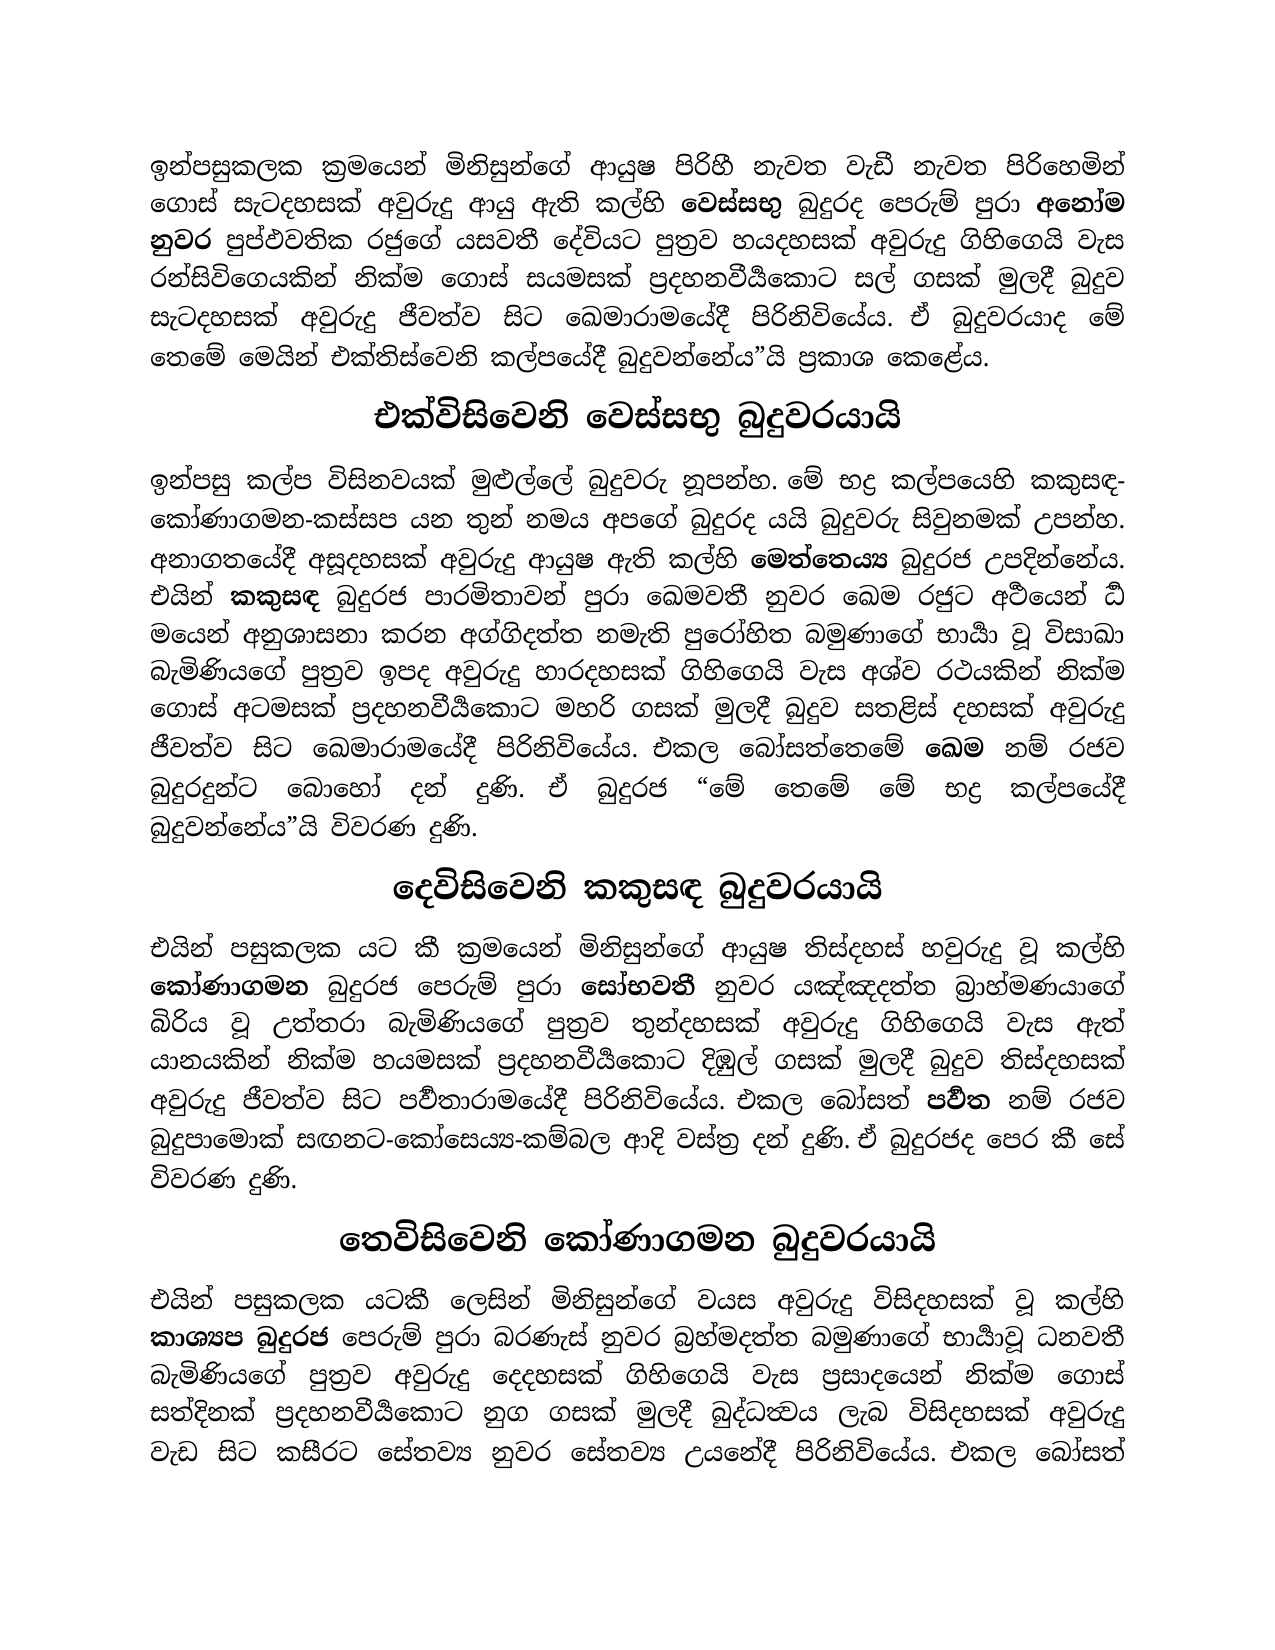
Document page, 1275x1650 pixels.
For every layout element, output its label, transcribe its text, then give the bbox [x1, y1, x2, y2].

text ඉන්පසුකලක ක්‍රමයෙන් මිනිසුන්ගේ ආයුෂ පිරිහී නැවත වැඩී නැවත පිරිහෙමින් ගොස් සැටදහසක් අවුරුදු ආයු ඇති කල්හි වෙස්සභු බුදුරද පෙරුම් පුරා අනෝම නුවර පුප්ඵවතික රජුගේ යසවතී දේවියට පුත්‍රව හයදහසක් අවුරුදු ගිහිගෙයි වැස රන්සිවිගෙයකින් නික්ම ගොස් සයමසක් ප්‍රදහනවීර්‍යකොට සල් ගසක් මුලදී බුදුව සැටදහසක් අවුරුදු ජීවත්ව සිට ඛෙමාරාමයේදී පිරිනිවියේය. ඒ බුදුවරයාද මේ තෙමේ මෙයින් එක්තිස්වෙනි කල්පයේදී බුදුවන්නේය”යි ප්‍රකාශ කෙළේය. [150, 150, 1125, 374]
text ඉන්පසු කල්ප විසිනවයක් මුළුල්ලේ බුදුවරු නූපන්හ. මේ භද්‍ර කල්පයෙහි කකුසඳ-කෝණාගමන-කස්සප යන තුන් නමය අපගේ බුදුරද යයි බුදුවරු සිවුනමක් උපන්හ. අනාගතයේදී අසූදහසක් අවුරුදු ආයුෂ ඇති කල්හි මෙත්තෙය්‍ය බුදුරජ උපදින්නේය. එයින් කකුසඳ බුදුරජ පාරමිතාවන් පුරා ඛෙමවතී නුවර ඛෙම රජුට අර්‍ථයෙන් ධර්‍මයෙන් අනුශාසනා කරන අග්ගිදත්ත නමැති පුරෝහිත බමුණාගේ භාර්‍යා වූ විසාඛා බැමිණියගේ පුත්‍රව ඉපද අවුරුදු හාරදහසක් ගිහිගෙයි වැස අශ්ව රථයකින් නික්ම ගොස් අටමසක් ප්‍රදහනවීර්‍යකොට මහරි ගසක් මුලදී බුදුව සතළිස් දහසක් අවුරුදු ජීවත්ව සිට ඛෙමාරාමයේදී පිරිනිවියේය. එකල බෝසත්තෙමේ ඛෙම නම් රජව බුදුරදුන්ට බොහෝ දන් දුණි. ඒ බුදුරජ “මේ තෙමේ මේ භද්‍ර කල්පයේදී බුදුවන්නේය”යි විවරණ දුණි. [150, 462, 1125, 844]
text එයින් පසුකලක යට කී ක්‍රමයෙන් මිනිසුන්ගේ ආයුෂ තිස්දහස් හවුරුදු වූ කල්හි කෝණාගමන බුදුරජ පෙරුම් පුරා සෝභවතී නුවර යඤ්ඤදත්ත බ්‍රාහ්මණයාගේ බිරිය වූ උත්තරා බැමිණියගේ පුත්‍රව තුන්දහසක් අවුරුදු ගිහිගෙයි වැස ඇත් යානයකින් නික්ම හයමසක් ප්‍රදහනවීර්‍යකොට දිඹුල් ගසක් මුලදී බුදුව තිස්දහසක් අවුරුදු ජීවත්ව සිට පර්‍වතාරාමයේදී පිරිනිවියේය. එකල බෝසත් පර්‍වත නම් රජව බුදුපාමොක් සඟනට-කෝසෙය්‍ය-කම්බල ආදි වස්ත්‍ර දන් දුණි. ඒ බුදුරජද පෙර කී සේ විවරණ දුණි. [150, 933, 1125, 1196]
text දෙවිසිවෙනි කකුසඳ බුදුවරයායි [150, 866, 1125, 909]
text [150, 1284, 1125, 1469]
text එක්විසිවෙනි වෙස්සභු බුදුවරයායි [150, 396, 1125, 439]
text තෙවිසිවෙනි කෝණාගමන බුදුවරයායි [150, 1218, 1125, 1261]
